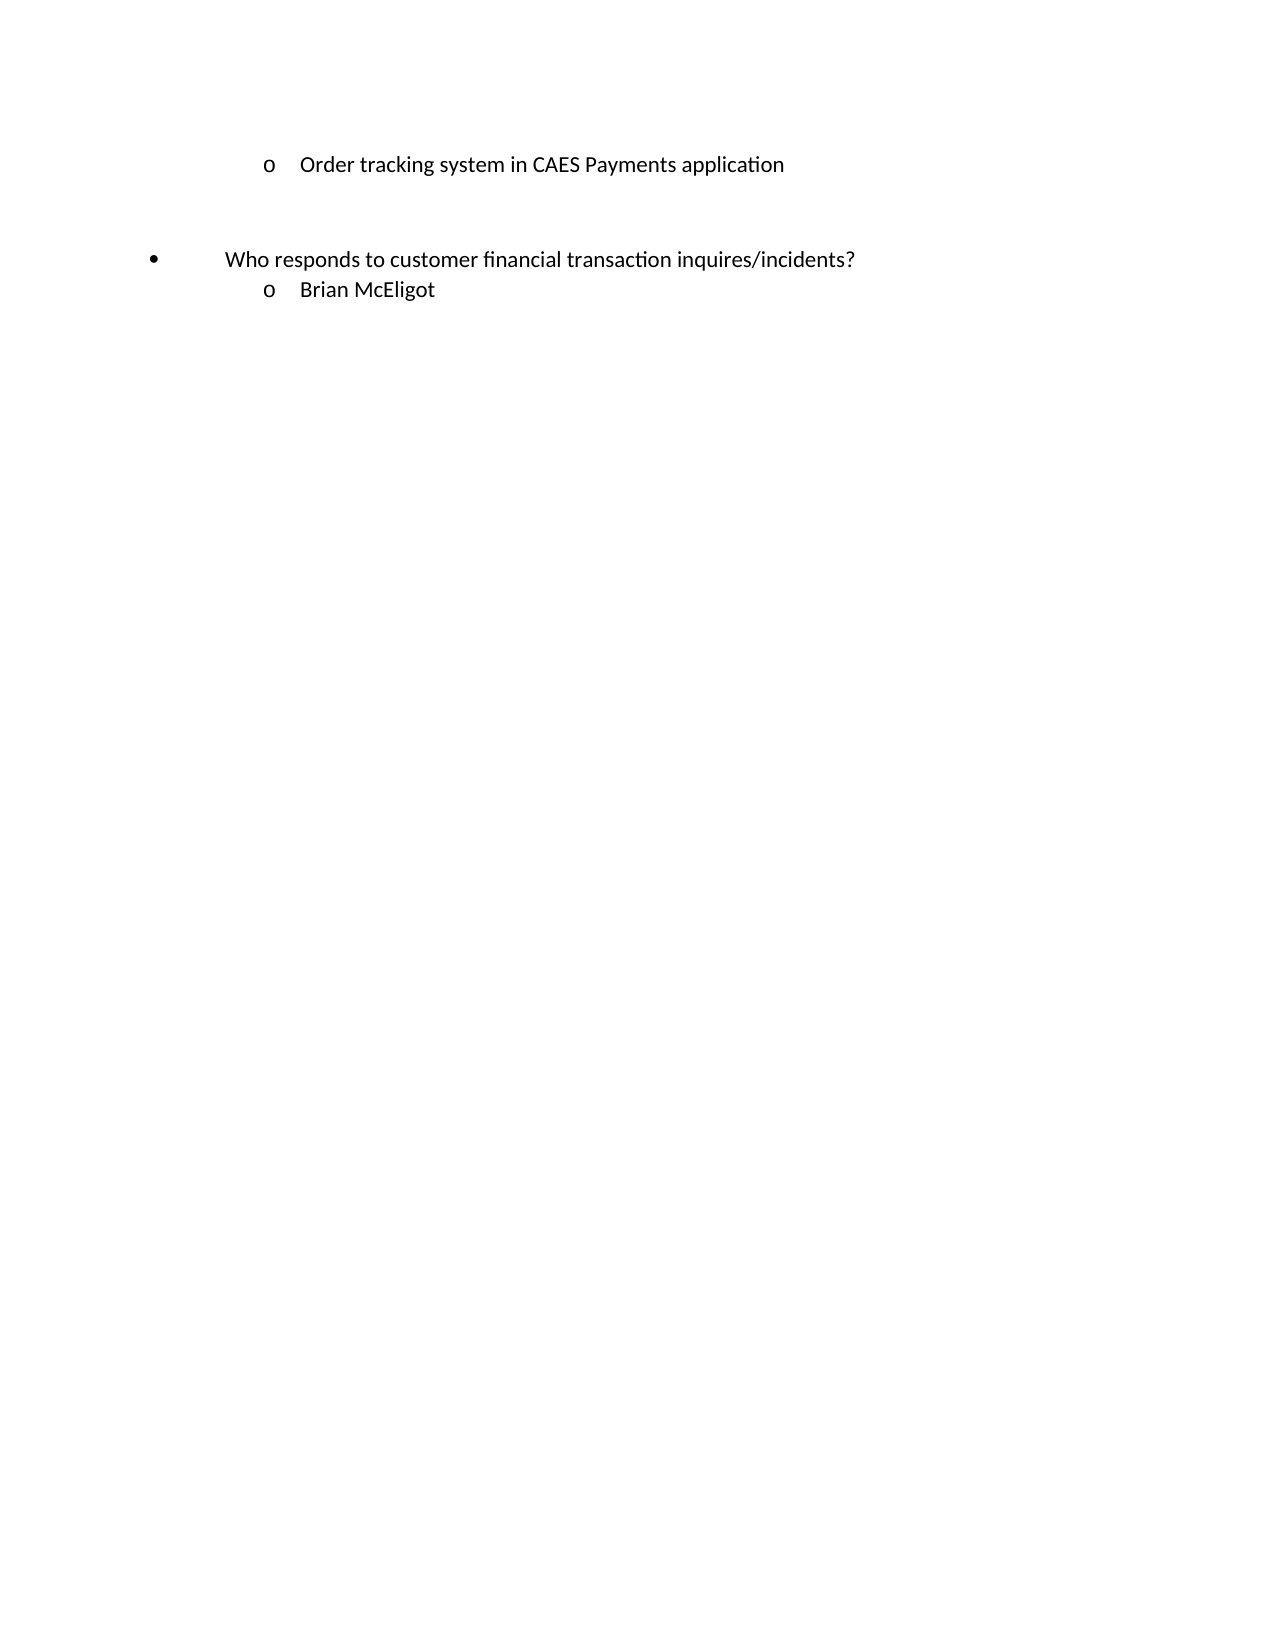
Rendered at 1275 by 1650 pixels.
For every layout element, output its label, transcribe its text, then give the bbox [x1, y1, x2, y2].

list Order tracking system in CAES Payments application [262, 150, 1125, 179]
list Who responds to customer financial transaction inquires/incidents? [150, 245, 1125, 273]
list Brian McEligot [262, 275, 1125, 304]
